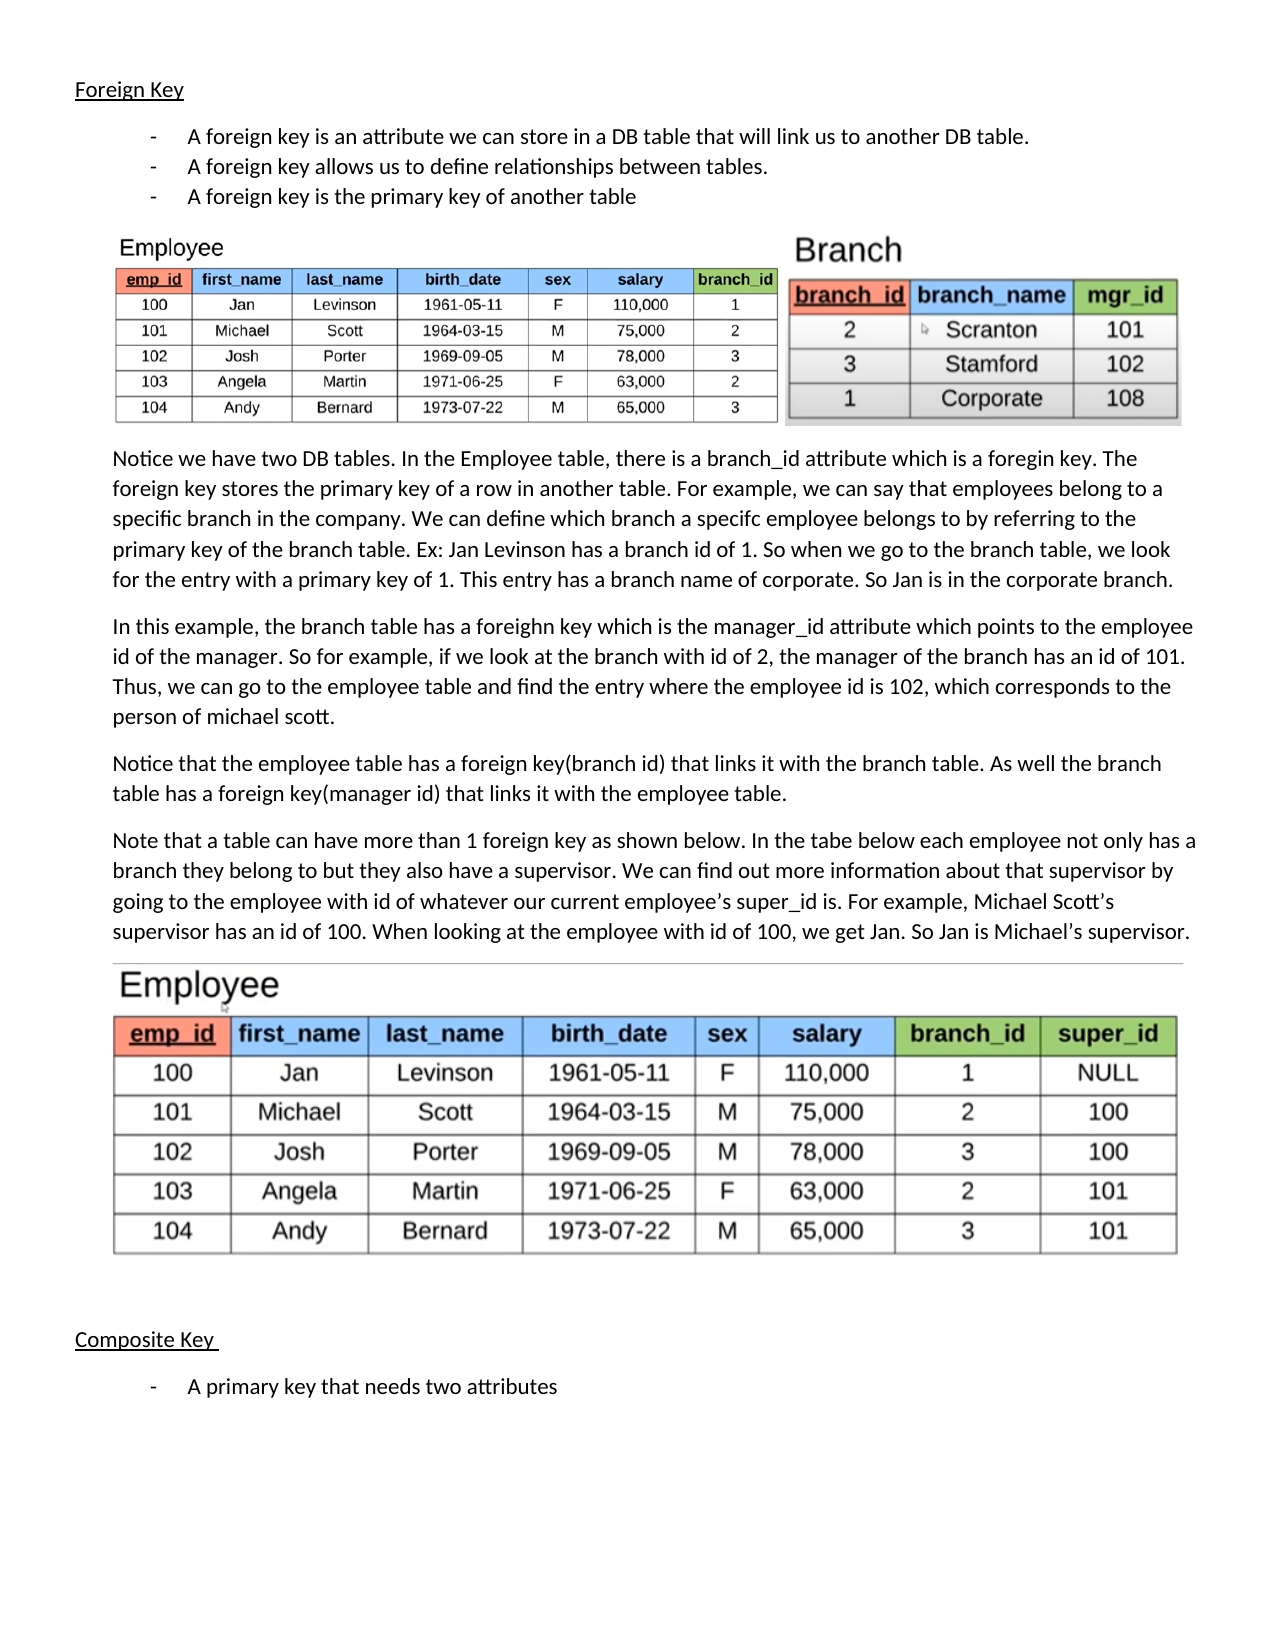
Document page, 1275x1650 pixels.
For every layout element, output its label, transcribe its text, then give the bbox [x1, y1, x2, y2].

text Note that a table can have more than 1 foreign key as shown below. In the tabe below each employee not only has a branch they belong to but they also have a supervisor. We can find out more information about that supervisor by going to the employee with id of whatever our current employee’s super_id is. For example, Michael Scott’s supervisor has an id of 100. When looking at the employee with id of 100, we get Jan. So Jan is Michael’s supervisor. [112, 826, 1200, 945]
picture [785, 229, 1182, 426]
text Composite Key [75, 1325, 1200, 1353]
list A foreign key is the primary key of another table [150, 182, 1200, 210]
list A primary key that needs two attributes [150, 1372, 1200, 1400]
text Notice that the employee table has a foreign key(branch id) that links it with the branch table. As well the branch table has a foreign key(manager id) that links it with the employee table. [112, 749, 1200, 808]
text Foreign Key [75, 75, 1200, 103]
picture [112, 234, 780, 426]
text Notice we have two DB tables. In the Employee table, there is a branch_id attribute which is a foregin key. The foreign key stores the primary key of a row in another table. For example, we can say that employees belong to a specific branch in the company. We can define which branch a specifc employee belongs to by referring to the primary key of the branch table. Ex: Jan Levinson has a branch id of 1. So when we go to the branch table, we look for the entry with a primary key of 1. This entry has a branch name of corporate. So Jan is in the corporate branch. [112, 444, 1200, 593]
text In this example, the branch table has a foreighn key which is the manager_id attribute which points to the employee id of the manager. So for example, if we look at the branch with id of 2, the manager of the branch has an id of 101. Thus, we can go to the employee table and find the entry where the employee id is 102, which corresponds to the person of michael scott. [112, 612, 1200, 731]
list A foreign key allows us to define relationships between tables. [150, 152, 1200, 180]
picture [112, 963, 1184, 1260]
list A foreign key is an attribute we can store in a DB table that will link us to another DB table. [150, 122, 1200, 150]
